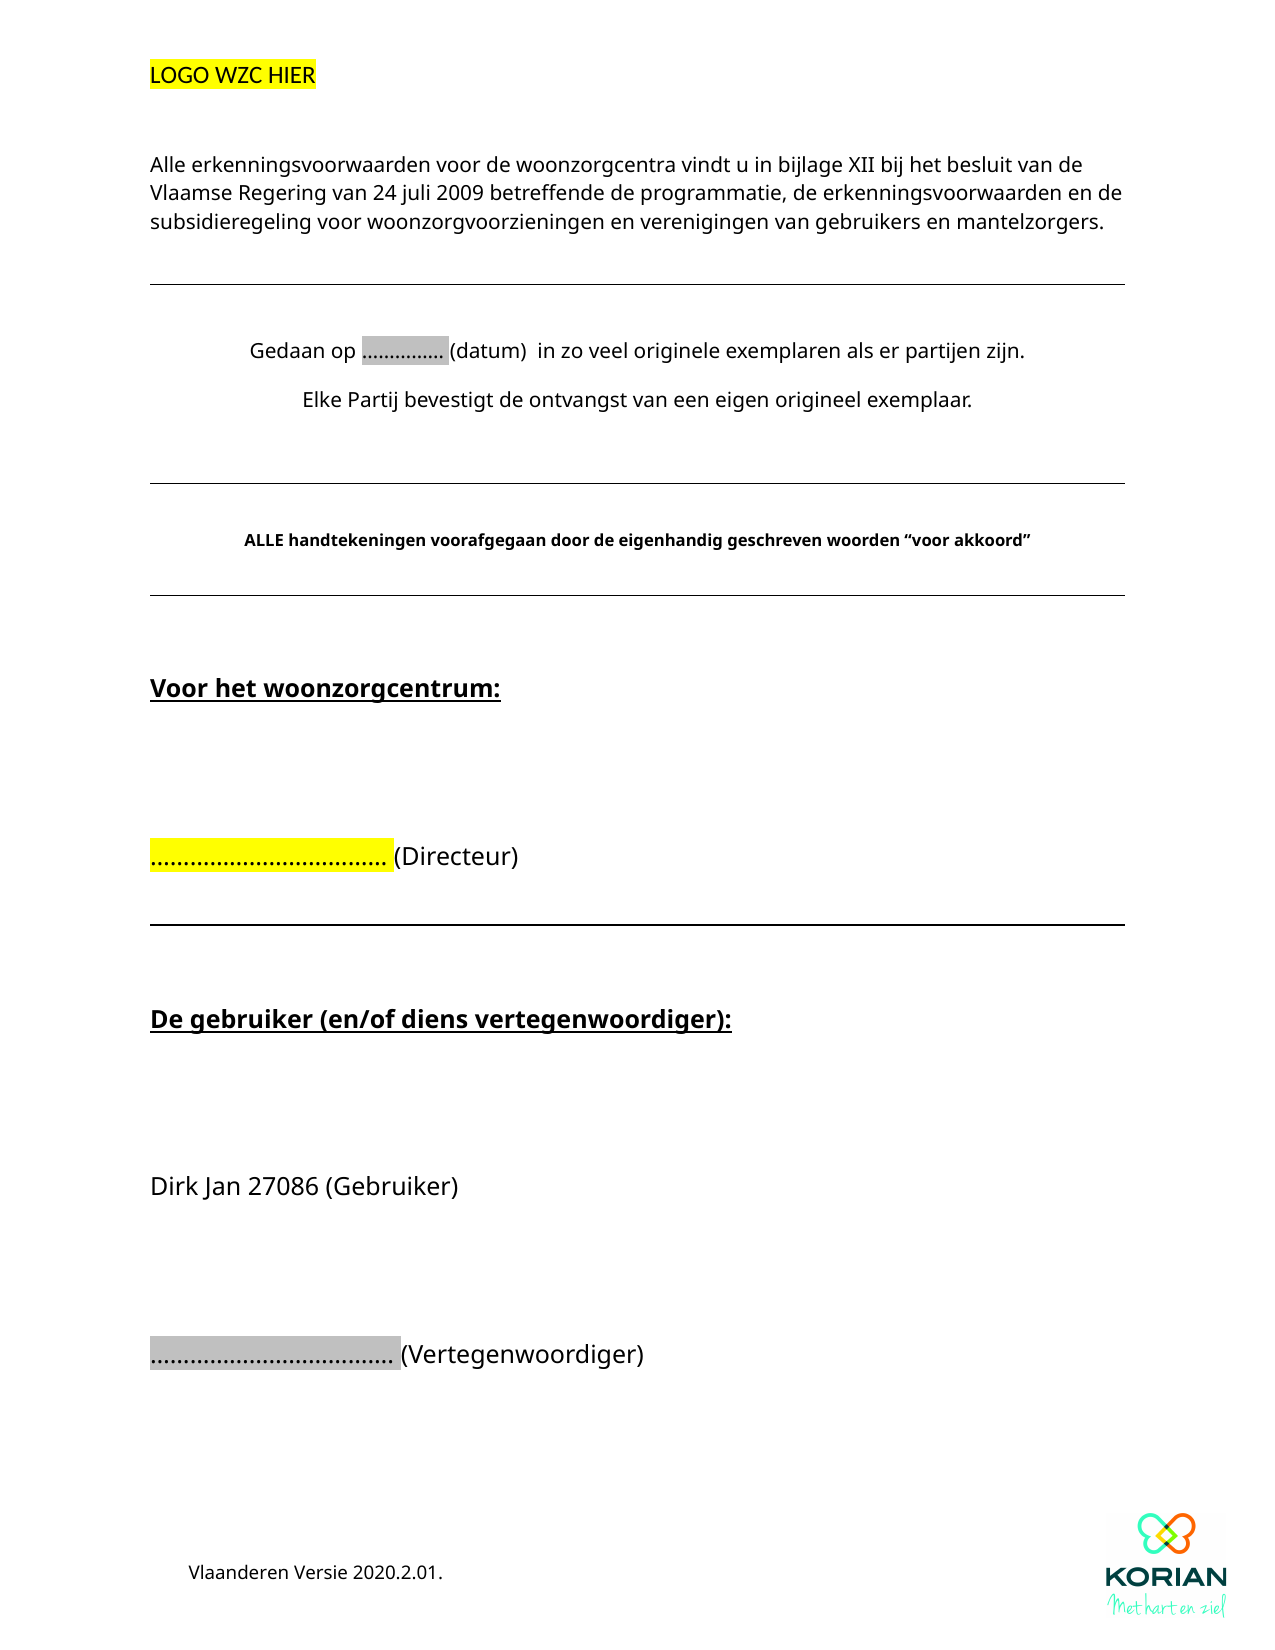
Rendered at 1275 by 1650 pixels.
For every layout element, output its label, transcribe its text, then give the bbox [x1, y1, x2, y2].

text Voor het woonzorgcentrum: [150, 671, 1125, 705]
text ……………………………… (Directeur) [394, 838, 1125, 872]
text ALLE handtekeningen voorafgegaan door de eigenhandig geschreven woorden “voor akkoord” [150, 525, 1125, 551]
picture [1106, 1513, 1227, 1618]
text De gebruiker (en/of diens vertegenwoordiger): [150, 1002, 1125, 1036]
text Alle erkenningsvoorwaarden voor de woonzorgcentra vindt u in bijlage XII bij het besluit van de Vlaamse Regering van 24 juli 2009 betreffende de programmatie, de erkenningsvoorwaarden en de subsidieregeling voor woonzorgvoorzieningen en verenigingen van gebruikers en mantelzorgers. [150, 150, 1125, 235]
text ………………………………. (Vertegenwoordiger) [401, 1336, 1125, 1370]
text Gedaan op …………… (datum) in zo veel originele exemplaren als er partijen zijn. [150, 333, 1125, 365]
text Dirk Jan 27086 (Gebruiker) [150, 1169, 1125, 1203]
text Elke Partij bevestigt de ontvangst van een eigen origineel exemplaar. [150, 385, 1125, 414]
